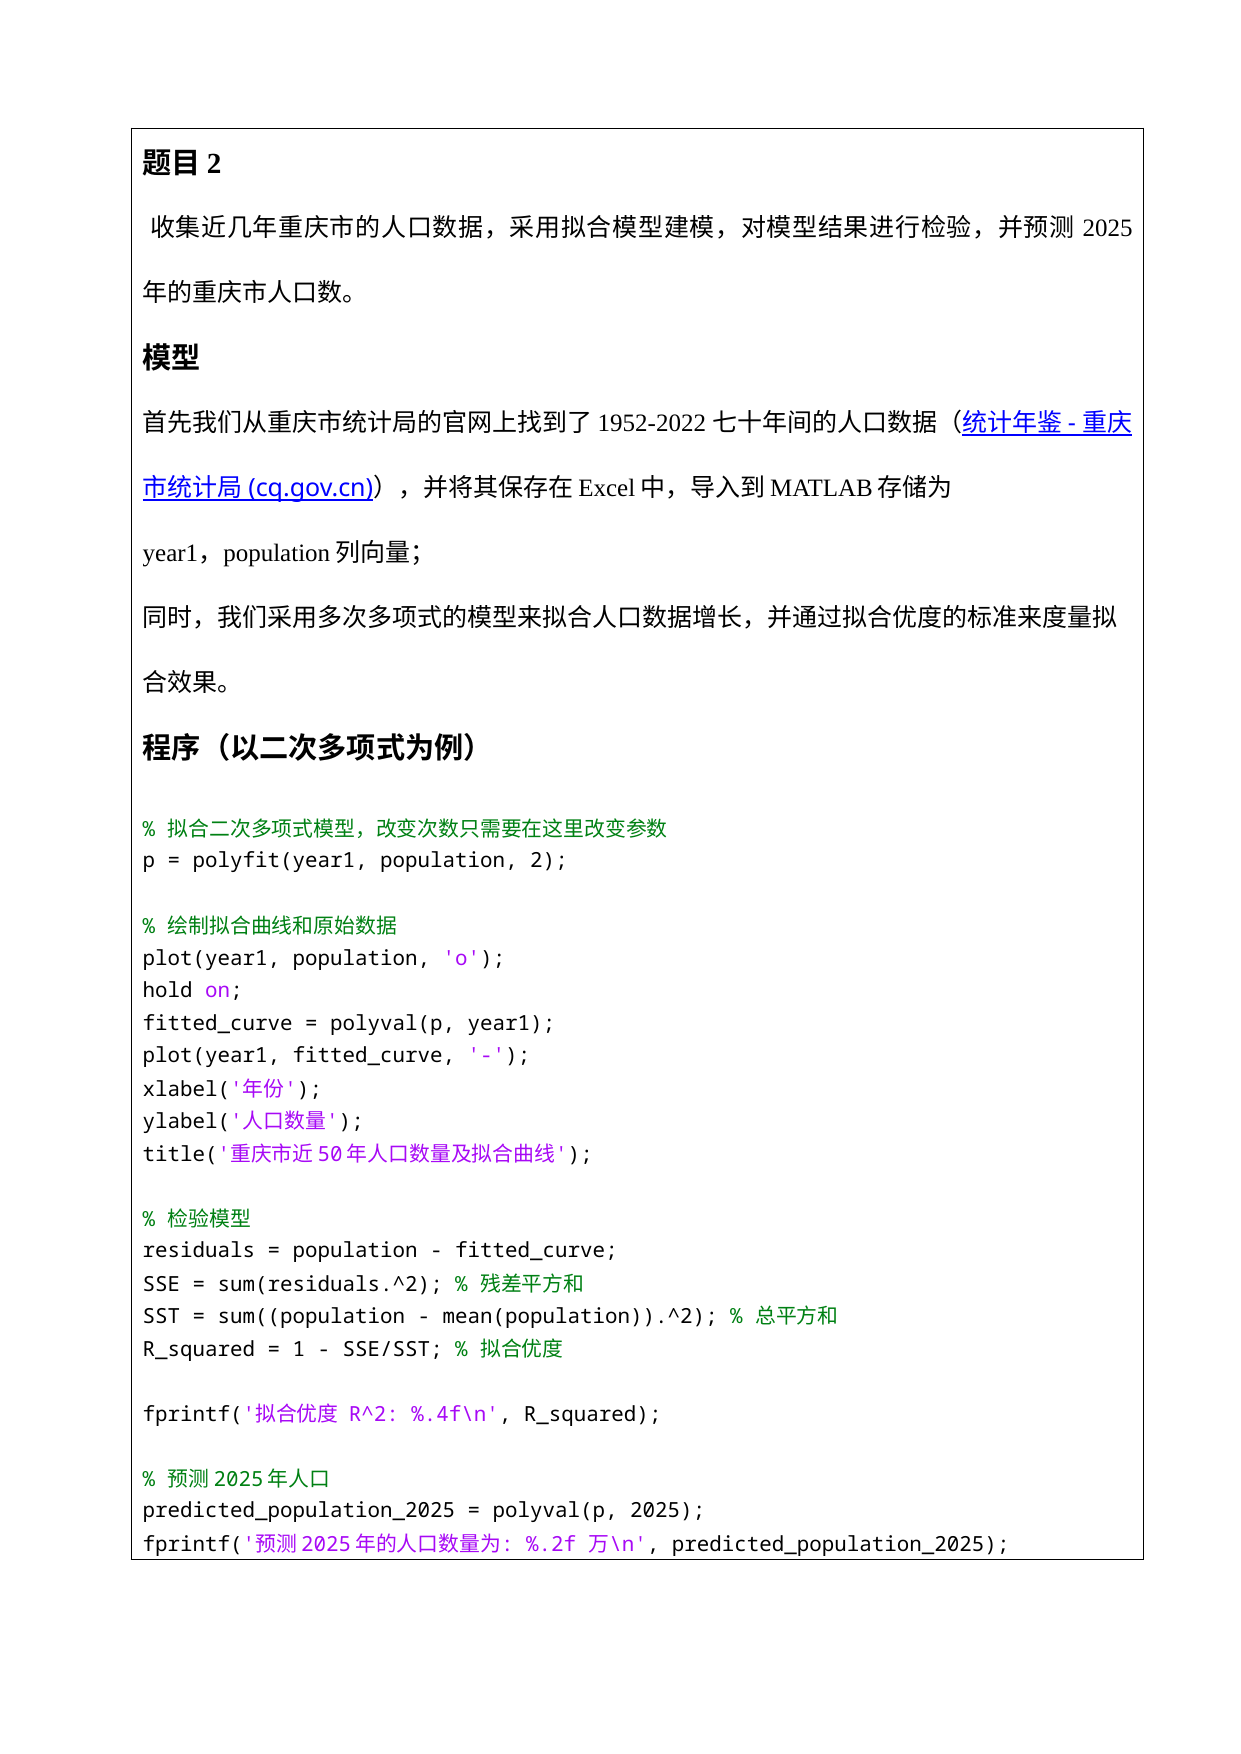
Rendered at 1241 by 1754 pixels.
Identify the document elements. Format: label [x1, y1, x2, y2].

table_cell [132, 129, 1143, 1558]
